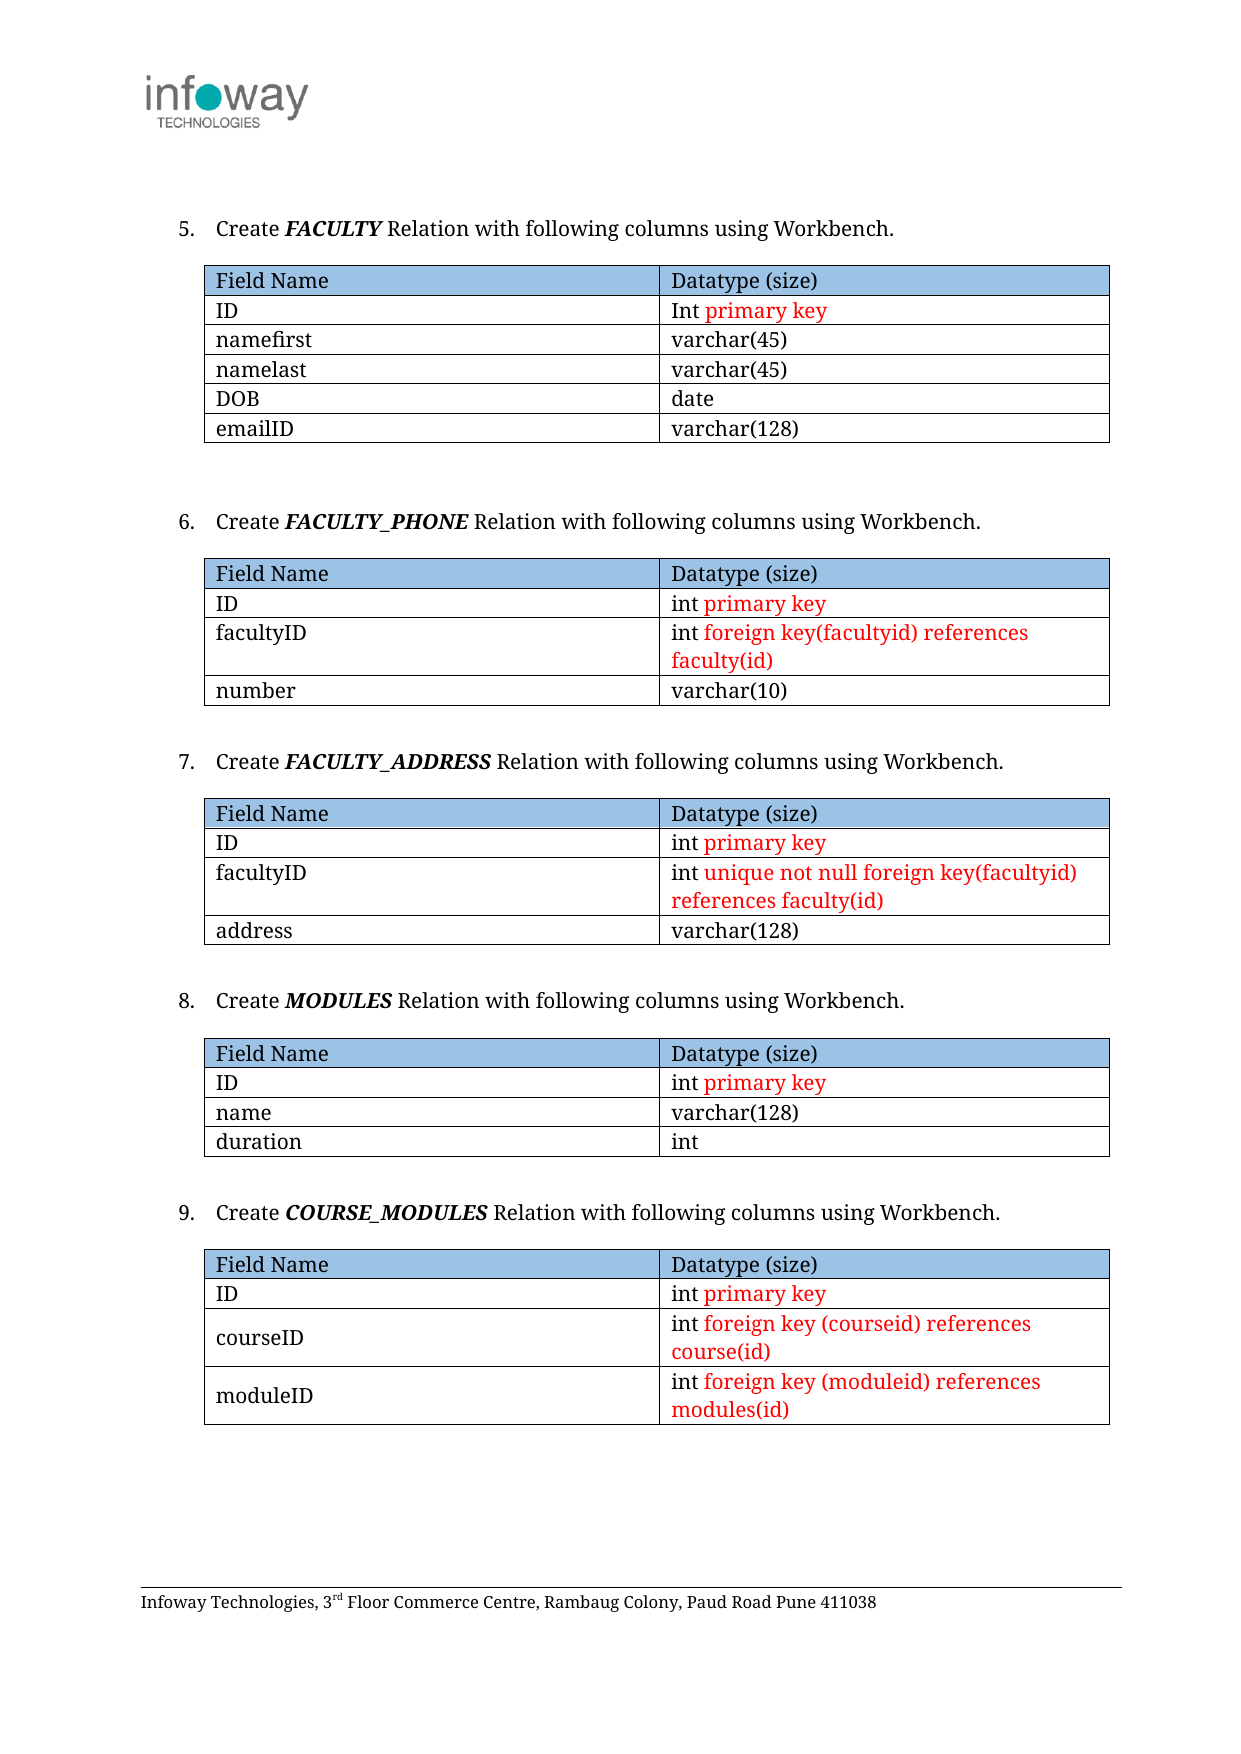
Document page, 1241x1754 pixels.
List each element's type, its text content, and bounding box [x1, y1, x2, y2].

table_header Field Name [205, 1250, 659, 1278]
table_cell name [205, 1098, 659, 1126]
table_cell int foreign key (moduleid) references modules(id) [660, 1367, 1109, 1424]
table_cell DOB [205, 384, 659, 413]
table_cell int primary key [660, 1068, 1109, 1097]
table_header Datatype (size) [660, 799, 1109, 827]
table_cell Int primary key [660, 296, 1109, 324]
table_cell facultyID [205, 618, 659, 675]
table_cell address [205, 916, 659, 944]
table_header Datatype (size) [660, 1250, 1109, 1278]
table_cell varchar(128) [660, 916, 1109, 944]
table_cell int primary key [660, 1279, 1109, 1308]
table_cell duration [205, 1127, 659, 1156]
table_cell varchar(128) [660, 1098, 1109, 1126]
table_cell int primary key [660, 589, 1109, 617]
table_cell int primary key [660, 829, 1109, 857]
table_cell ID [205, 829, 659, 857]
table_cell emailID [205, 414, 659, 442]
table_cell facultyID [205, 858, 659, 915]
table_cell ID [205, 1279, 659, 1308]
table_header Datatype (size) [660, 266, 1109, 295]
table_cell namefirst [205, 325, 659, 354]
table_cell varchar(45) [660, 325, 1109, 354]
table_cell int [660, 1127, 1109, 1156]
table_cell number [205, 676, 659, 704]
table_cell date [660, 384, 1109, 413]
list Create FACULTY_ADDRESS Relation with following columns using Workbench. [178, 747, 1122, 775]
table_header Field Name [205, 266, 659, 295]
table_cell moduleID [205, 1367, 659, 1424]
list Create COURSE_MODULES Relation with following columns using Workbench. [178, 1198, 1122, 1226]
picture [140, 73, 311, 131]
table_cell int foreign key(facultyid) references faculty(id) [660, 618, 1109, 675]
table_cell courseID [205, 1309, 659, 1366]
table_cell int foreign key (courseid) references course(id) [660, 1309, 1109, 1366]
table_cell int unique not null foreign key(facultyid) references faculty(id) [660, 858, 1109, 915]
table_cell namelast [205, 355, 659, 383]
table_header Field Name [205, 799, 659, 827]
table_header Field Name [205, 1039, 659, 1067]
table_cell ID [205, 589, 659, 617]
list Create FACULTY Relation with following columns using Workbench. [178, 214, 1122, 243]
list Create MODULES Relation with following columns using Workbench. [178, 986, 1122, 1015]
table_cell ID [205, 1068, 659, 1097]
table_header Datatype (size) [660, 559, 1109, 588]
list Create FACULTY_PHONE Relation with following columns using Workbench. [178, 507, 1122, 536]
table_cell varchar(45) [660, 355, 1109, 383]
table_cell varchar(128) [660, 414, 1109, 442]
table_cell ID [205, 296, 659, 324]
table_header Datatype (size) [660, 1039, 1109, 1067]
table_header Field Name [205, 559, 659, 588]
table_cell varchar(10) [660, 676, 1109, 704]
